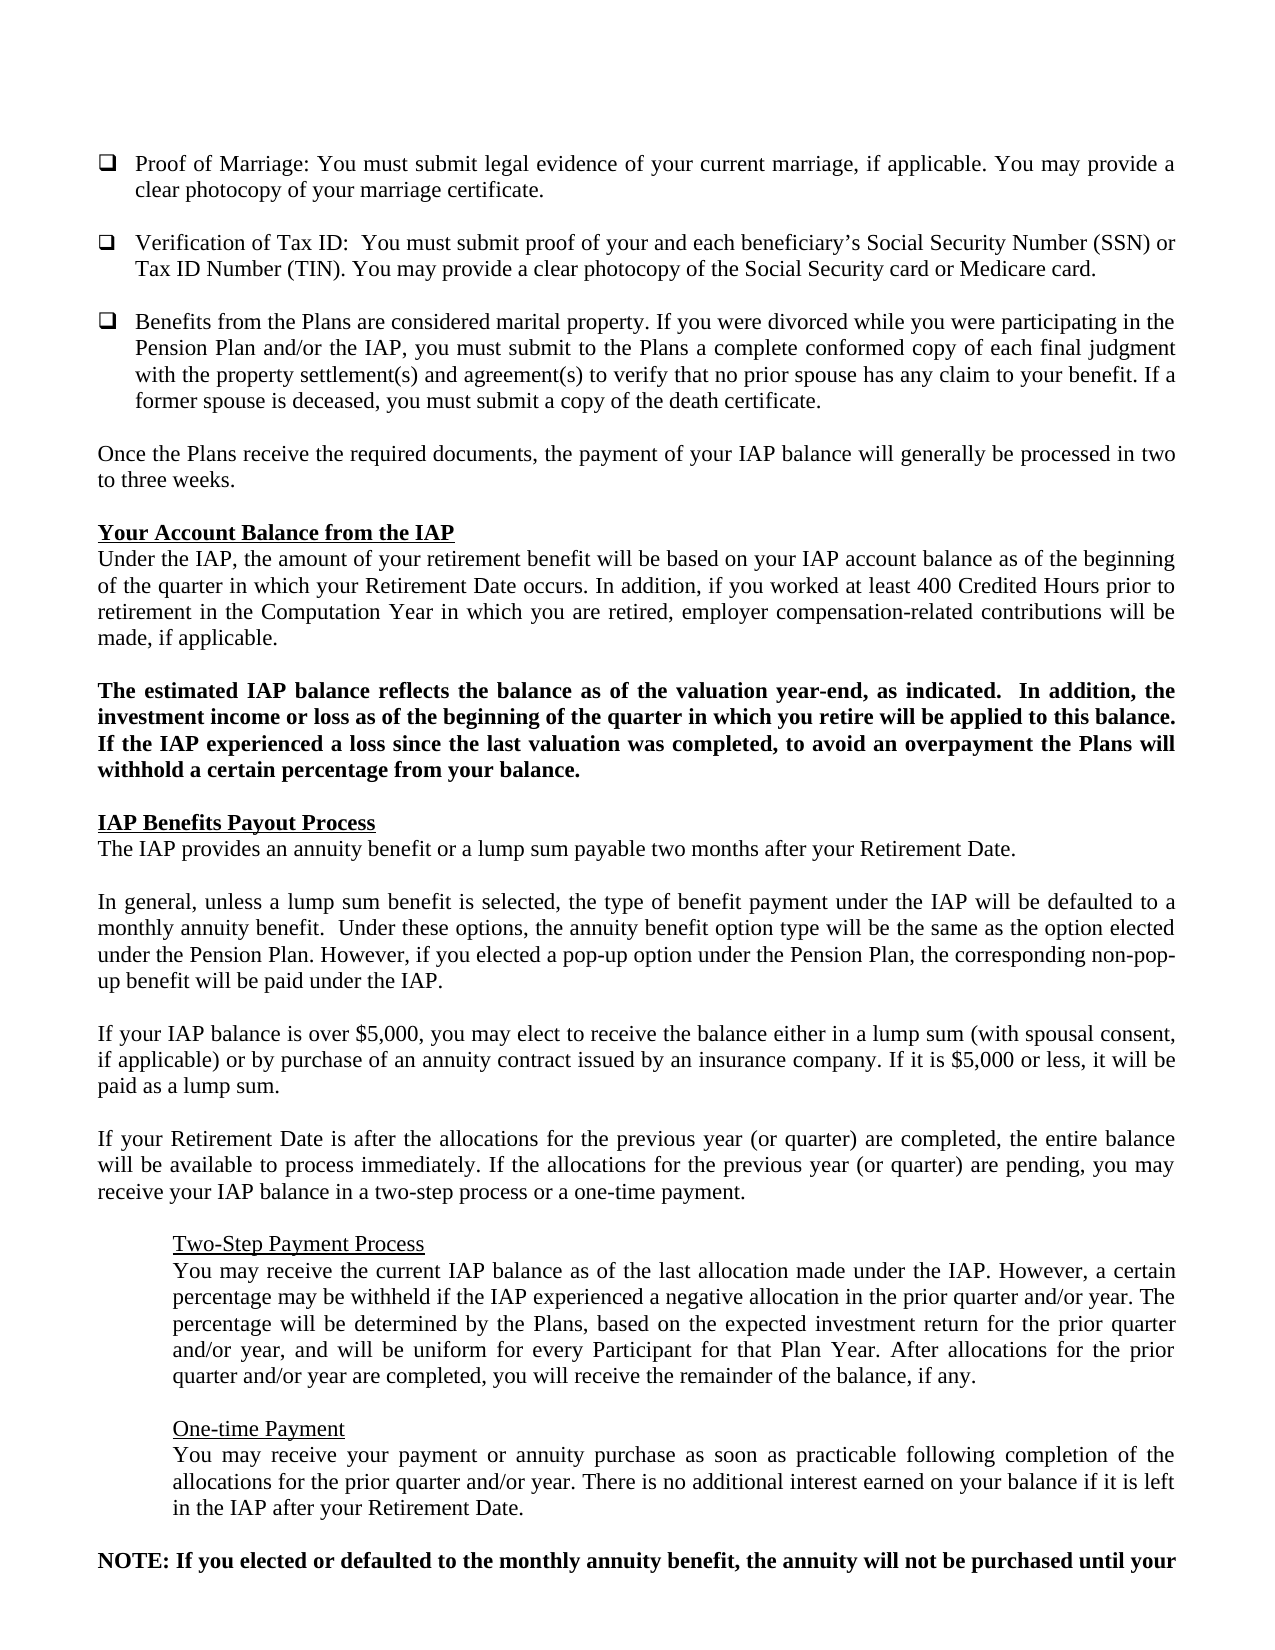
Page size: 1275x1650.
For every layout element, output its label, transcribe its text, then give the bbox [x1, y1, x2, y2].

text You may receive the current IAP balance as of the last allocation made under the IAP. However, a certain percentage may be withheld if the IAP experienced a negative allocation in the prior quarter and/or year. The percentage will be determined by the Plans, based on the expected investment return for the prior quarter and/or year, and will be uniform for every Participant for that Plan Year. After allocations for the prior quarter and/or year are completed, you will receive the remainder of the balance, if any. [172, 1257, 1177, 1389]
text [97, 1547, 1177, 1573]
text In general, unless a lump sum benefit is selected, the type of benefit payment under the IAP will be defaulted to a monthly annuity benefit. Under these options, the annuity benefit option type will be the same as the option elected under the Pension Plan. However, if you elected a pop-up option under the Pension Plan, the corresponding non-pop-up benefit will be paid under the IAP. [97, 888, 1177, 993]
text Two-Step Payment Process [172, 1231, 1177, 1257]
text The estimated IAP balance reflects the balance as of the valuation year-end, as indicated. In addition, the investment income or loss as of the beginning of the quarter in which you retire will be applied to this balance. If the IAP experienced a loss since the last valuation was completed, to avoid an overpayment the Plans will withhold a certain percentage from your balance. [97, 677, 1177, 782]
text Your Account Balance from the IAP [97, 519, 1177, 545]
text If your Retirement Date is after the allocations for the previous year (or quarter) are completed, the entire balance will be available to process immediately. If the allocations for the previous year (or quarter) are pending, you may receive your IAP balance in a two-step process or a one-time payment. [97, 1125, 1177, 1204]
text Once the Plans receive the required documents, the payment of your IAP balance will generally be processed in two to three weeks. [97, 440, 1177, 493]
text The IAP provides an annuity benefit or a lump sum payable two months after your Retirement Date. [97, 835, 1177, 862]
text You may receive your payment or annuity purchase as soon as practicable following completion of the allocations for the prior quarter and/or year. There is no additional interest earned on your balance if it is left in the IAP after your Retirement Date. [172, 1441, 1177, 1520]
text Under the IAP, the amount of your retirement benefit will be based on your IAP account balance as of the beginning of the quarter in which your Retirement Date occurs. In addition, if you worked at least 400 Credited Hours prior to retirement in the Computation Year in which you are retired, employer compensation-related contributions will be made, if applicable. [97, 545, 1177, 651]
text If your IAP balance is over $5,000, you may elect to receive the balance either in a lump sum (with spousal consent, if applicable) or by purchase of an annuity contract issued by an insurance company. If it is $5,000 or less, it will be paid as a lump sum. [97, 1020, 1177, 1099]
text IAP Benefits Payout Process [97, 809, 1177, 835]
list Benefits from the Plans are considered marital property. If you were divorced while you were participating in the Pension Plan and/or the IAP, you must submit to the Plans a complete conformed copy of each final judgment with the property settlement(s) and agreement(s) to verify that no prior spouse has any claim to your benefit. If a former spouse is deceased, you must submit a copy of the death certificate. [97, 308, 1177, 413]
list Proof of Marriage: You must submit legal evidence of your current marriage, if applicable. You may provide a clear photocopy of your marriage certificate. [97, 150, 1177, 203]
text One-time Payment [172, 1415, 1177, 1441]
list Verification of Tax ID: You must submit proof of your and each beneficiary’s Social Security Number (SSN) or Tax ID Number (TIN). You may provide a clear photocopy of the Social Security card or Medicare card. [97, 229, 1177, 282]
